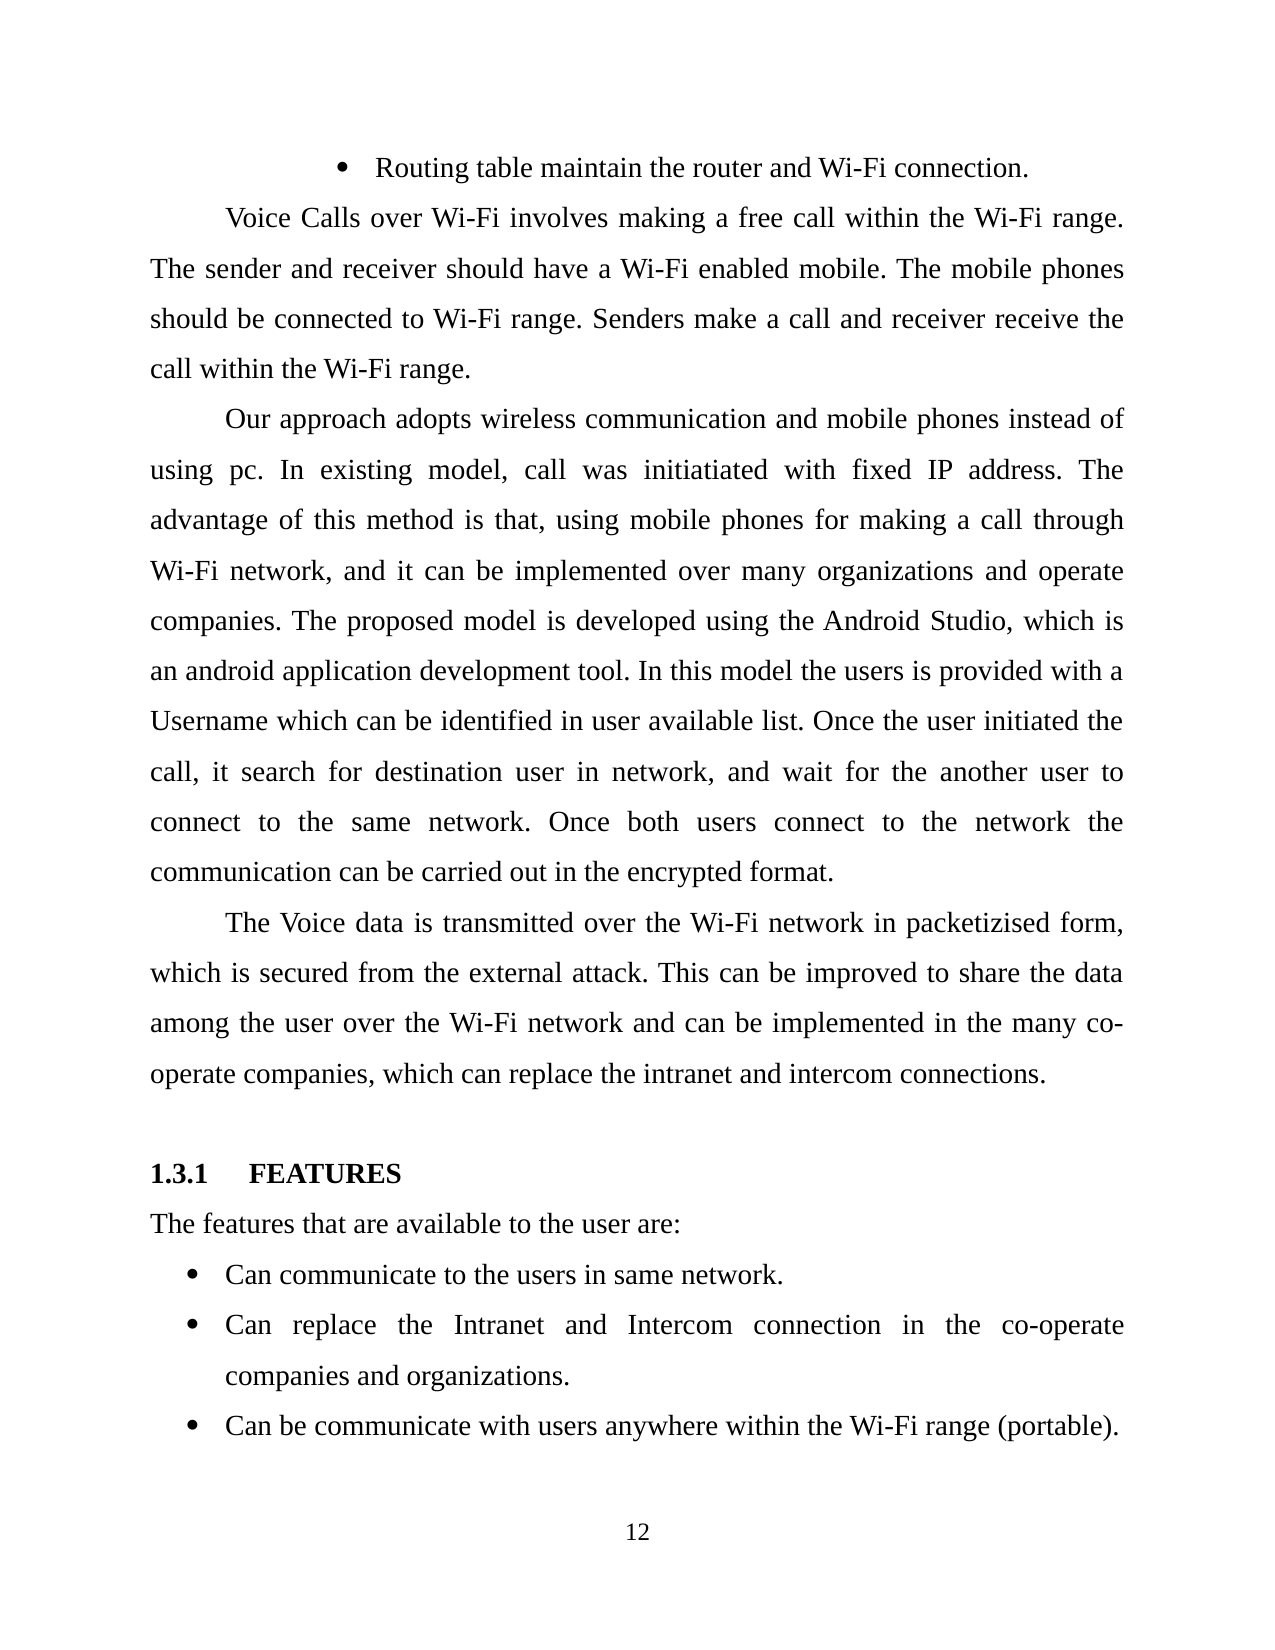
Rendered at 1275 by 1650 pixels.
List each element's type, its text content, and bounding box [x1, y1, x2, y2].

text Voice Calls over Wi-Fi involves making a free call within the Wi-Fi range. The sender and receiver should have a Wi-Fi enabled mobile. The mobile phones should be connected to Wi-Fi range. Senders make a call and receiver receive the call within the Wi-Fi range. [150, 200, 1125, 385]
list Can replace the Intranet and Intercom connection in the co-operate companies and organizations. [187, 1307, 1125, 1391]
text 1.3.1 FEATURES [150, 1156, 1125, 1190]
list Can communicate to the users in same network. [187, 1257, 1125, 1291]
text The features that are available to the user are: [150, 1207, 1125, 1240]
list Can be communicate with users anywhere within the Wi-Fi range (portable). [187, 1408, 1125, 1442]
text The Voice data is transmitted over the Wi-Fi network in packetizised form, which is secured from the external attack. This can be improved to share the data among the user over the Wi-Fi network and can be implemented in the many co-operate companies, which can replace the intranet and intercom connections. [150, 905, 1125, 1089]
list Routing table maintain the router and Wi-Fi connection. [337, 150, 1125, 184]
text Our approach adopts wireless communication and mobile phones instead of using pc. In existing model, call was initiatiated with fixed IP address. The advantage of this method is that, using mobile phones for making a call through Wi-Fi network, and it can be implemented over many organizations and operate companies. The proposed model is developed using the Android Studio, which is an android application development tool. In this model the users is provided with a Username which can be identified in user available list. Once the user initiated the call, it search for destination user in network, and wait for the another user to connect to the same network. Once both users connect to the network the communication can be carried out in the encrypted format. [150, 402, 1125, 888]
